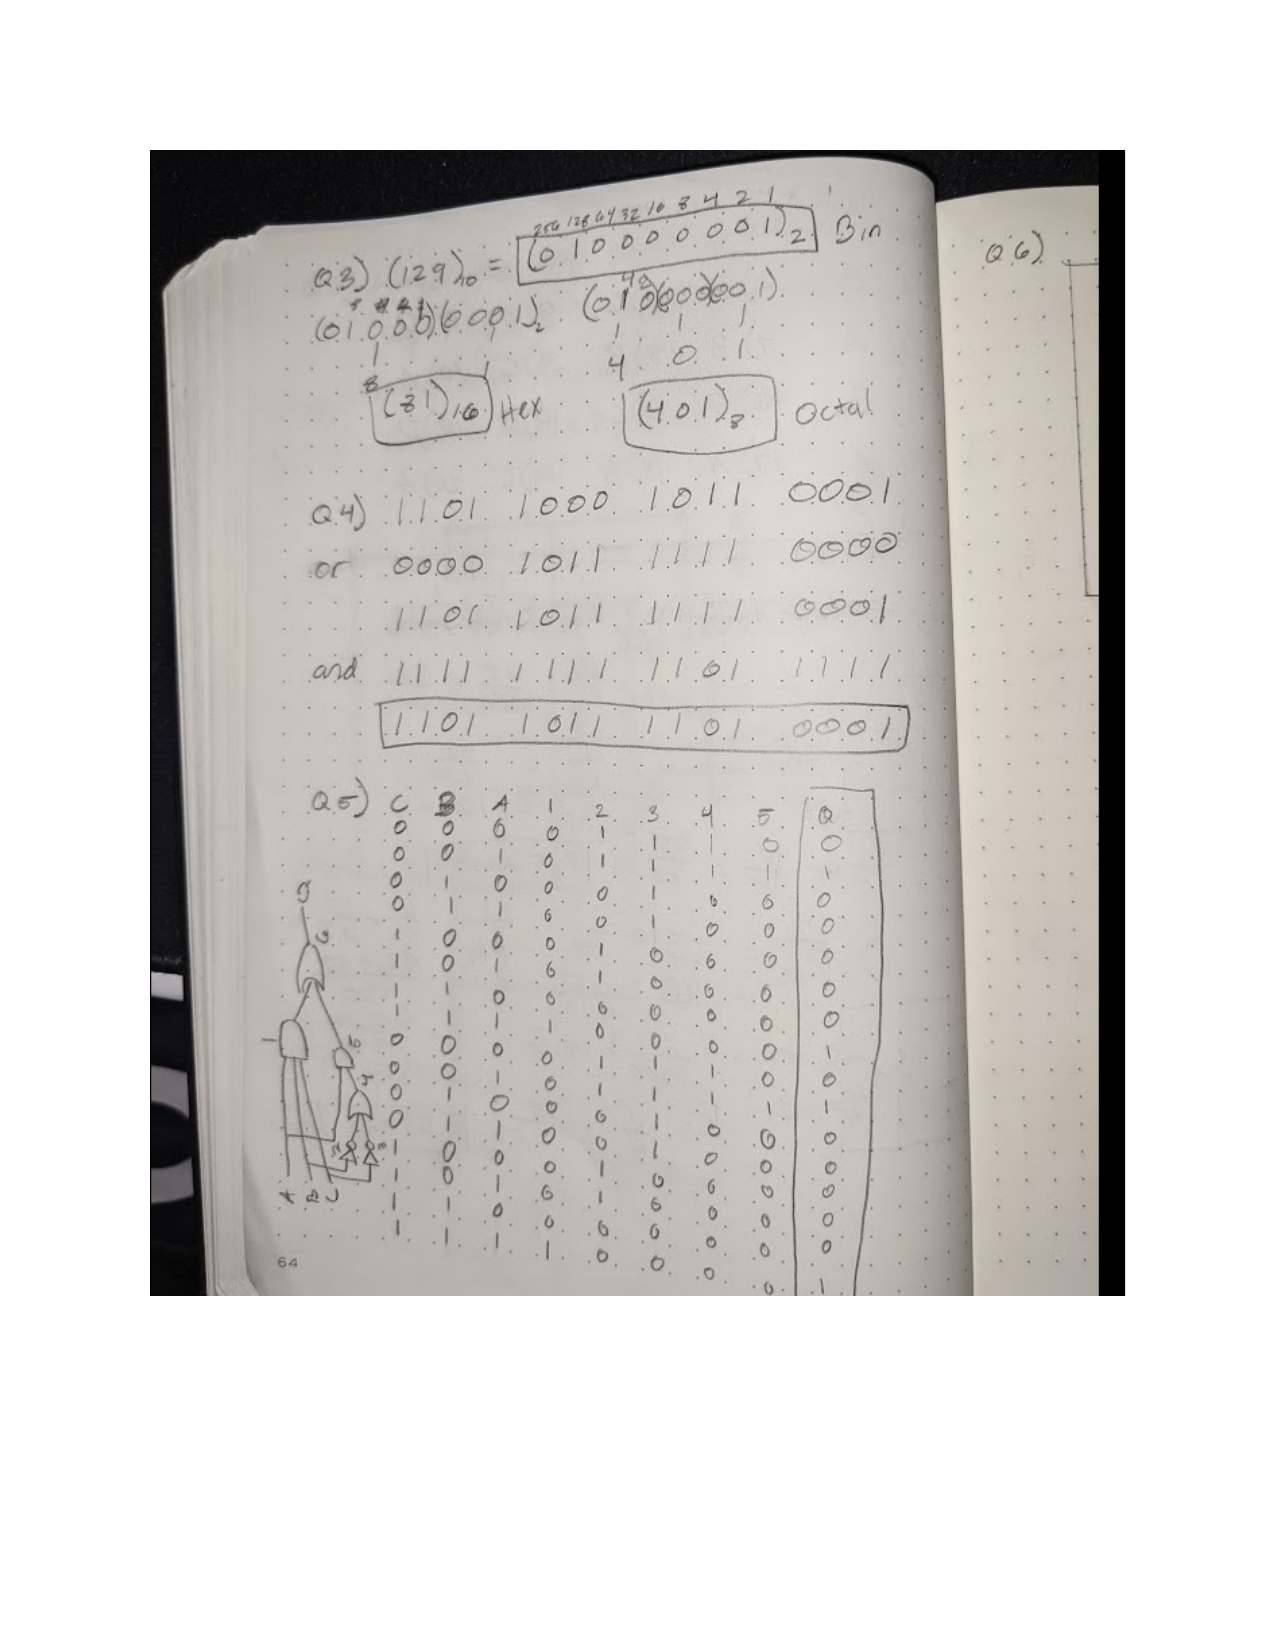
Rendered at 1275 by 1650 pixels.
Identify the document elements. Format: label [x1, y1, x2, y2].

picture [150, 150, 1125, 1296]
